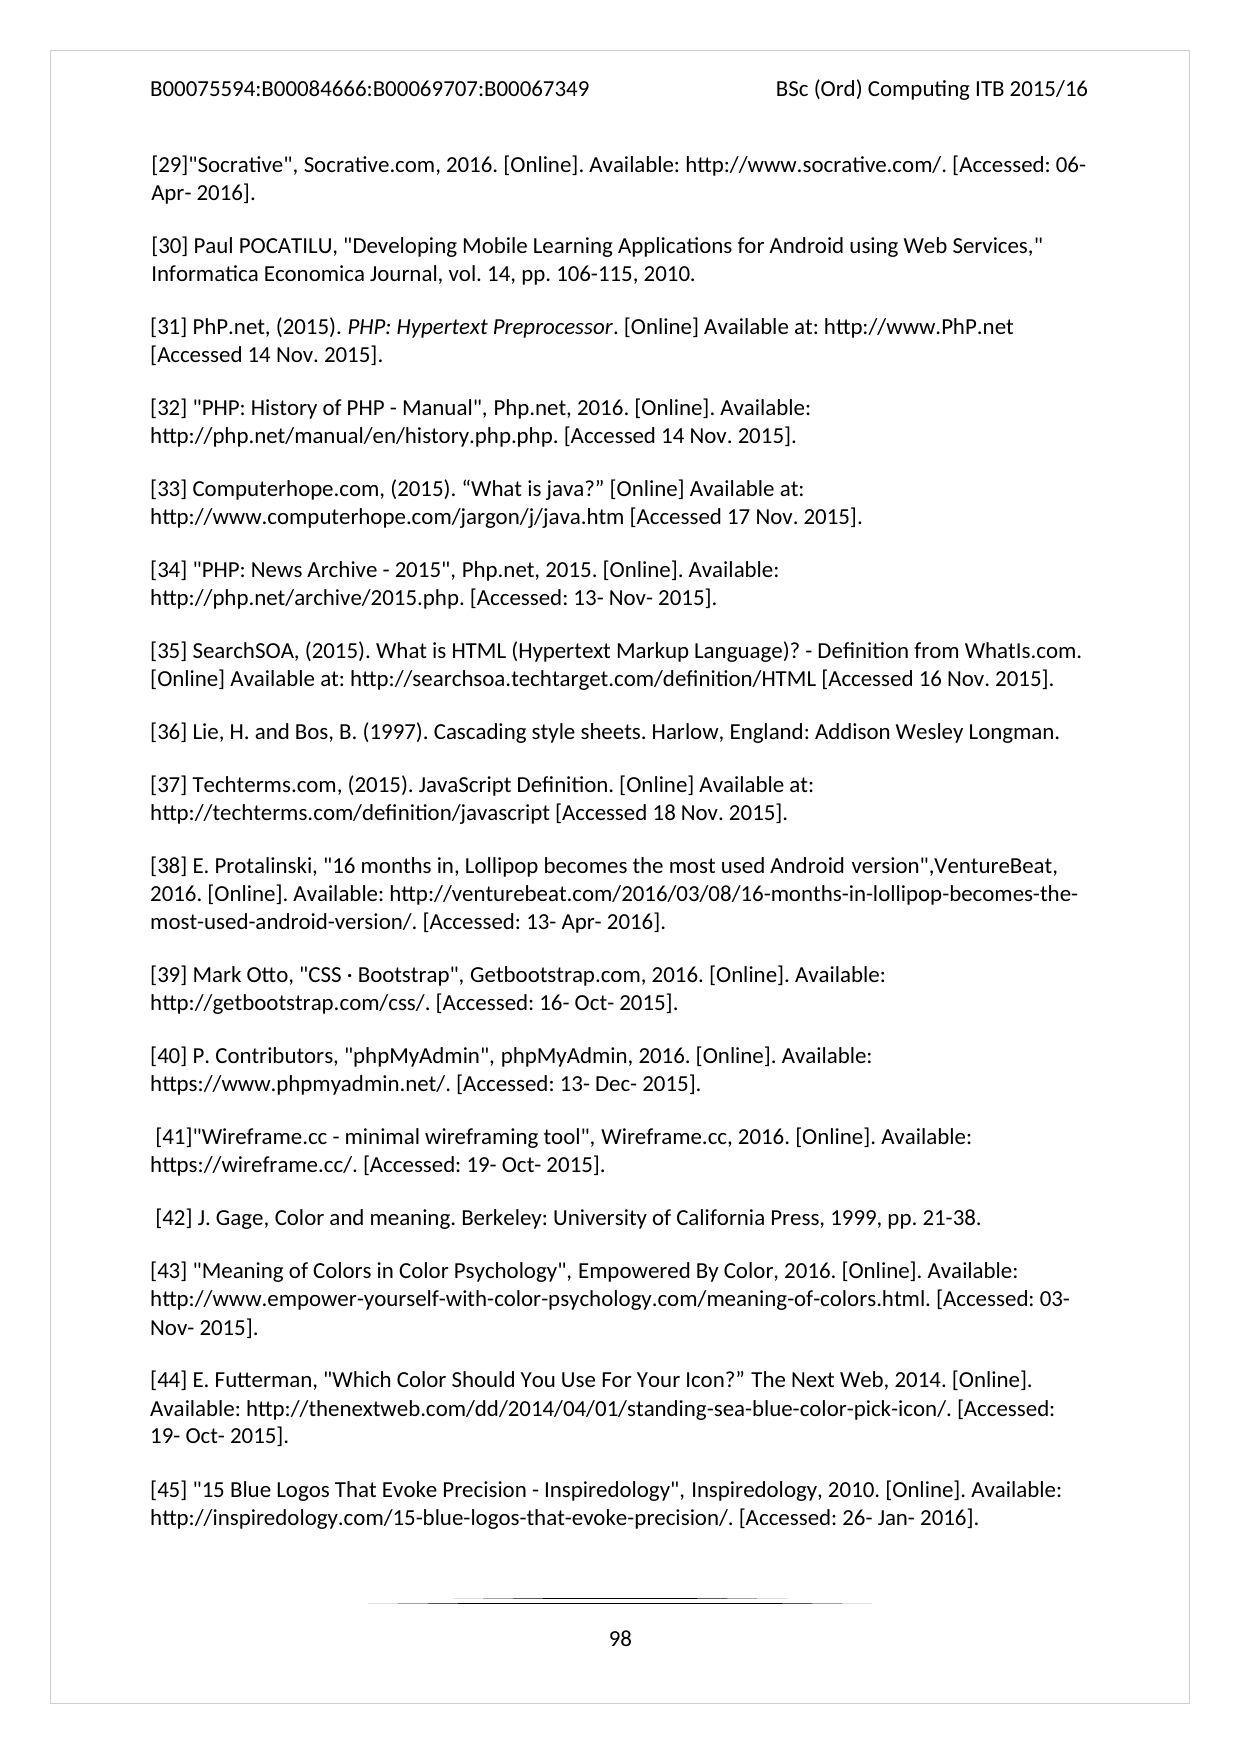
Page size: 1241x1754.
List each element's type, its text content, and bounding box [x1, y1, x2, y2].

text [43] "Meaning of Colors in Color Psychology", Empowered By Color, 2016. [Online]. Available: http://www.empower-yourself-with-color-psychology.com/meaning-of-colors.html. [Accessed: 03- Nov- 2015]. [150, 1257, 1090, 1341]
text [38] E. Protalinski, "16 months in, Lollipop becomes the most used Android version",VentureBeat, 2016. [Online]. Available: http://venturebeat.com/2016/03/08/16-months-in-lollipop-becomes-the-most-used-android-version/. [Accessed: 13- Apr- 2016]. [150, 851, 1090, 935]
text [44] E. Futterman, "Which Color Should You Use For Your Icon?” The Next Web, 2014. [Online]. Available: http://thenextweb.com/dd/2014/04/01/standing-sea-blue-color-pick-icon/. [Accessed: 19- Oct- 2015]. [150, 1366, 1090, 1450]
text [30] Paul POCATILU, "Developing Mobile Learning Applications for Android using Web Services," Informatica Economica Journal, vol. 14, pp. 106-115, 2010. [151, 231, 1090, 287]
text [39] Mark Otto, "CSS · Bootstrap", Getbootstrap.com, 2016. [Online]. Available: http://getbootstrap.com/css/. [Accessed: 16- Oct- 2015]. [150, 960, 1090, 1016]
text [42] J. Gage, Color and meaning. Berkeley: University of California Press, 1999, pp. 21-38. [150, 1203, 1090, 1232]
text [32] "PHP: History of PHP - Manual", Php.net, 2016. [Online]. Available: http://php.net/manual/en/history.php.php. [Accessed 14 Nov. 2015]. [150, 393, 1090, 449]
text [35] SearchSOA, (2015). What is HTML (Hypertext Markup Language)? - Definition from WhatIs.com. [Online] Available at: http://searchsoa.techtarget.com/definition/HTML [Accessed 16 Nov. 2015]. [150, 636, 1090, 692]
text [45] "15 Blue Logos That Evoke Precision - Inspiredology", Inspiredology, 2010. [Online]. Available: http://inspiredology.com/15-blue-logos-that-evoke-precision/. [Accessed: 26- Jan- 2016]. [150, 1475, 1090, 1531]
text [34] "PHP: News Archive - 2015", Php.net, 2015. [Online]. Available: http://php.net/archive/2015.php. [Accessed: 13- Nov- 2015]. [150, 555, 1090, 611]
text [41]"Wireframe.cc - minimal wireframing tool", Wireframe.cc, 2016. [Online]. Available: https://wireframe.cc/. [Accessed: 19- Oct- 2015]. [150, 1122, 1090, 1178]
text [40] P. Contributors, "phpMyAdmin", phpMyAdmin, 2016. [Online]. Available: https://www.phpmyadmin.net/. [Accessed: 13- Dec- 2015]. [150, 1041, 1090, 1097]
text [29]"Socrative", Socrative.com, 2016. [Online]. Available: http://www.socrative.com/. [Accessed: 06- Apr- 2016]. [151, 150, 1090, 206]
text [33] Computerhope.com, (2015). “What is java?” [Online] Available at: http://www.computerhope.com/jargon/j/java.htm [Accessed 17 Nov. 2015]. [150, 474, 1090, 530]
text [31] PhP.net, (2015). PHP: Hypertext Preprocessor. [Online] Available at: http://www.PhP.net [Accessed 14 Nov. 2015]. [150, 312, 1090, 368]
text [37] Techterms.com, (2015). JavaScript Definition. [Online] Available at: http://techterms.com/definition/javascript [Accessed 18 Nov. 2015]. [150, 770, 1090, 826]
text [36] Lie, H. and Bos, B. (1997). Cascading style sheets. Harlow, England: Addison Wesley Longman. [150, 717, 1090, 745]
